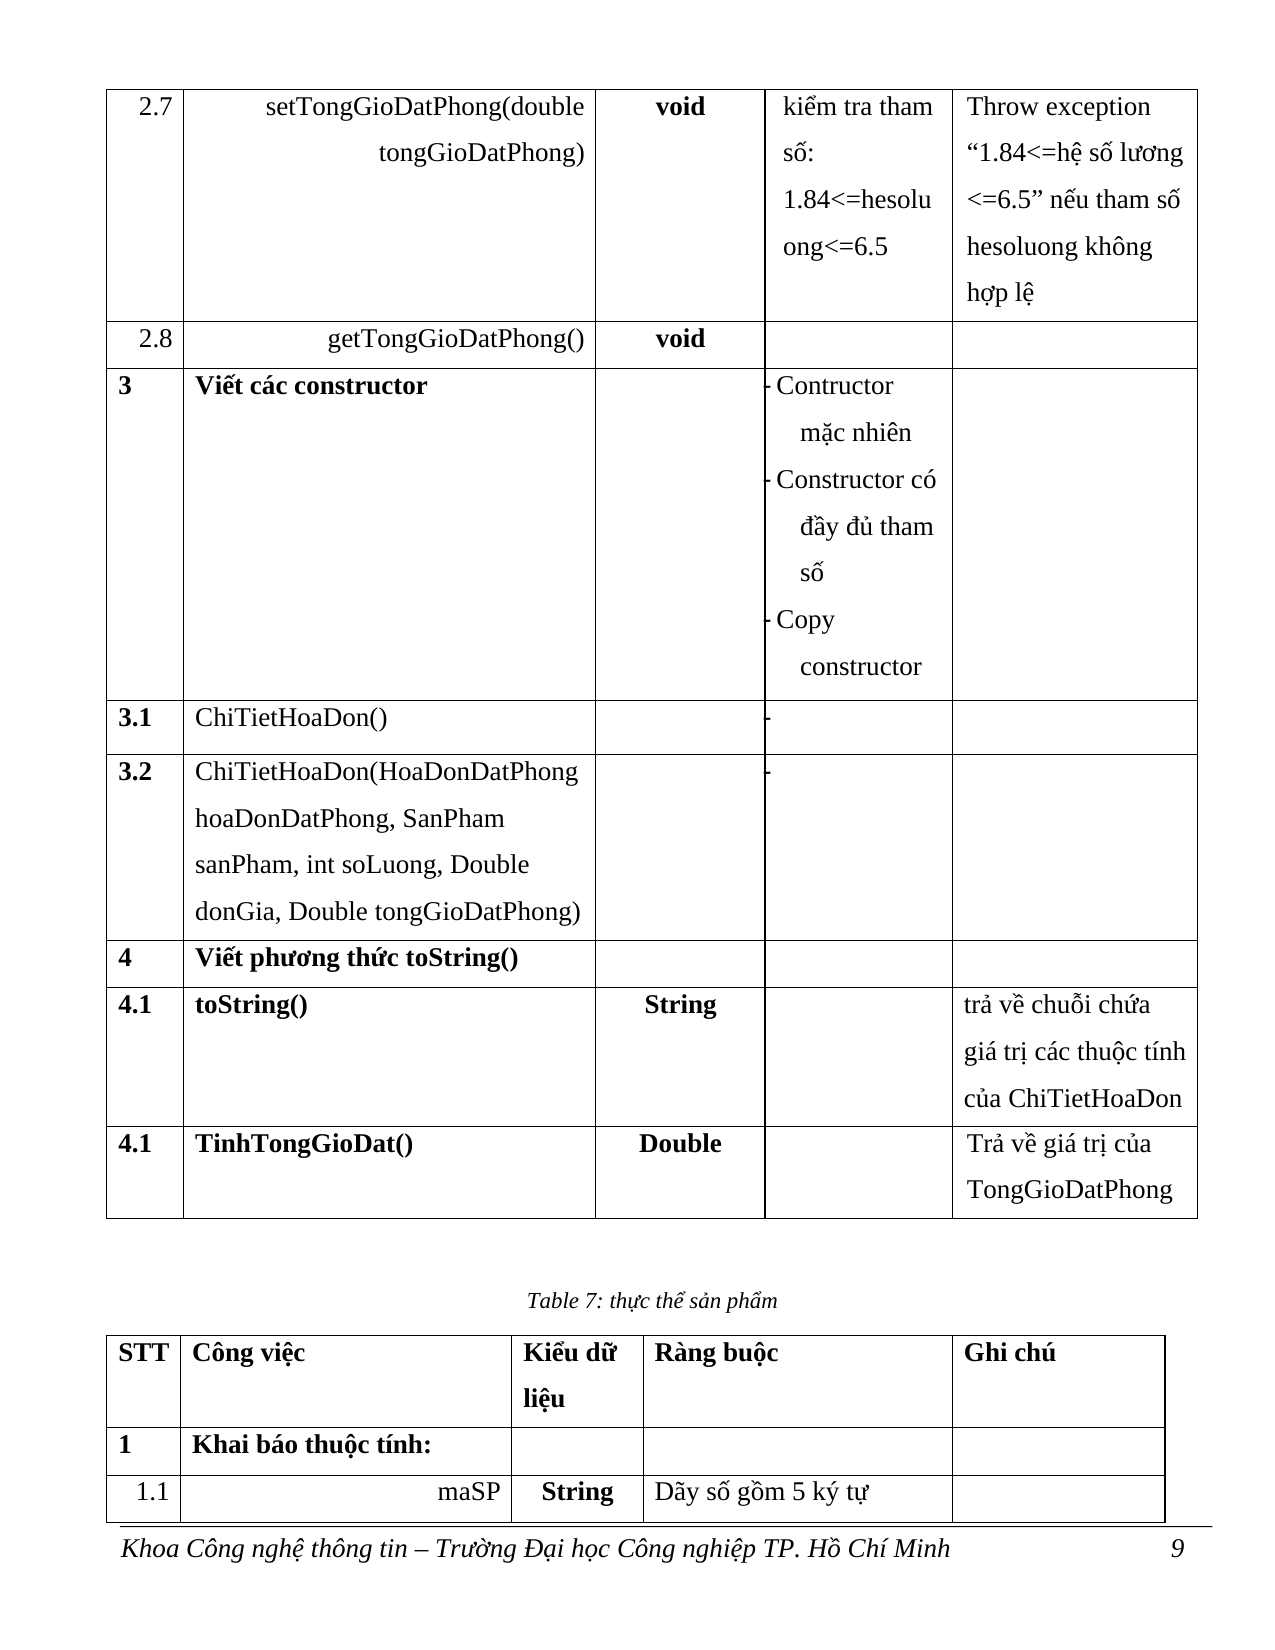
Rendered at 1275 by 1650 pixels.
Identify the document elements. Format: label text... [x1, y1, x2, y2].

table_cell [596, 701, 764, 754]
table_cell toString() [184, 988, 595, 1126]
table_cell [596, 755, 764, 939]
table_cell [596, 369, 764, 700]
table_cell trả về chuỗi chứa giá trị các thuộc tính của ChiTietHoaDon [953, 988, 1197, 1126]
table_cell Double [596, 1127, 764, 1218]
table_header Ràng buộc [644, 1336, 952, 1427]
table_cell 4 [107, 941, 183, 987]
table_cell Khai báo thuộc tính: [181, 1428, 511, 1474]
table_cell 3 [107, 369, 183, 700]
table_cell [766, 988, 952, 1126]
table_cell TinhTongGioDat() [184, 1127, 595, 1218]
table_cell [766, 755, 952, 939]
table_cell Viết các constructor [184, 369, 595, 700]
table_cell [953, 1428, 1164, 1474]
table_cell ChiTietHoaDon(HoaDonDatPhong hoaDonDatPhong, SanPham sanPham, int soLuong, Double donGia, Double tongGioDatPhong) [184, 755, 595, 939]
table_header Công việc [181, 1336, 511, 1427]
table_cell void [596, 90, 764, 321]
table_cell [953, 755, 1197, 939]
table_cell [953, 369, 1197, 700]
table_cell kiểm tra tham số: 1.84<=hesoluong<=6.5 [766, 90, 952, 321]
table_cell [644, 1428, 952, 1474]
table_cell 4.1 [107, 1127, 183, 1218]
table_cell Dãy số gồm 5 ký tự [644, 1476, 952, 1522]
table_cell [766, 322, 952, 368]
table_cell [766, 1127, 952, 1218]
table_cell [953, 322, 1197, 368]
table_cell Contructor mặc nhiên Constructor có đầy đủ tham số Copy constructor [766, 369, 952, 700]
table_cell 1 [107, 1428, 180, 1474]
table_header Kiểu dữ liệu [512, 1336, 643, 1427]
table_cell Trả về giá trị của TongGioDatPhong [953, 1127, 1197, 1218]
table_cell String [596, 988, 764, 1126]
table_cell [953, 1476, 1164, 1522]
table_cell String [512, 1476, 643, 1522]
table_header STT [107, 1336, 180, 1427]
table_cell 4.1 [107, 988, 183, 1126]
table_cell Viết phương thức toString() [184, 941, 595, 987]
table_cell getTongGioDatPhong() [184, 322, 595, 368]
table_cell [596, 941, 764, 987]
table_cell 2.7 [107, 90, 183, 321]
table_cell ChiTietHoaDon() [184, 701, 595, 754]
table_cell 1.1 [107, 1476, 180, 1522]
table_cell [953, 701, 1197, 754]
table_cell 2.8 [107, 322, 183, 368]
table_cell 3.2 [107, 755, 183, 939]
table_cell maSP [181, 1476, 511, 1522]
table_cell void [596, 322, 764, 368]
table_cell [512, 1428, 643, 1474]
table_cell Throw exception “1.84<=hệ số lương <=6.5” nếu tham số hesoluong không hợp lệ [953, 90, 1197, 321]
text Table 7: thực thể sản phẩm [118, 1288, 1186, 1314]
table_cell [766, 701, 952, 754]
table_cell [766, 941, 952, 987]
table_cell [953, 941, 1197, 987]
table_cell setTongGioDatPhong(double tongGioDatPhong) [184, 90, 595, 321]
table_header Ghi chú [953, 1336, 1164, 1427]
table_cell 3.1 [107, 701, 183, 754]
